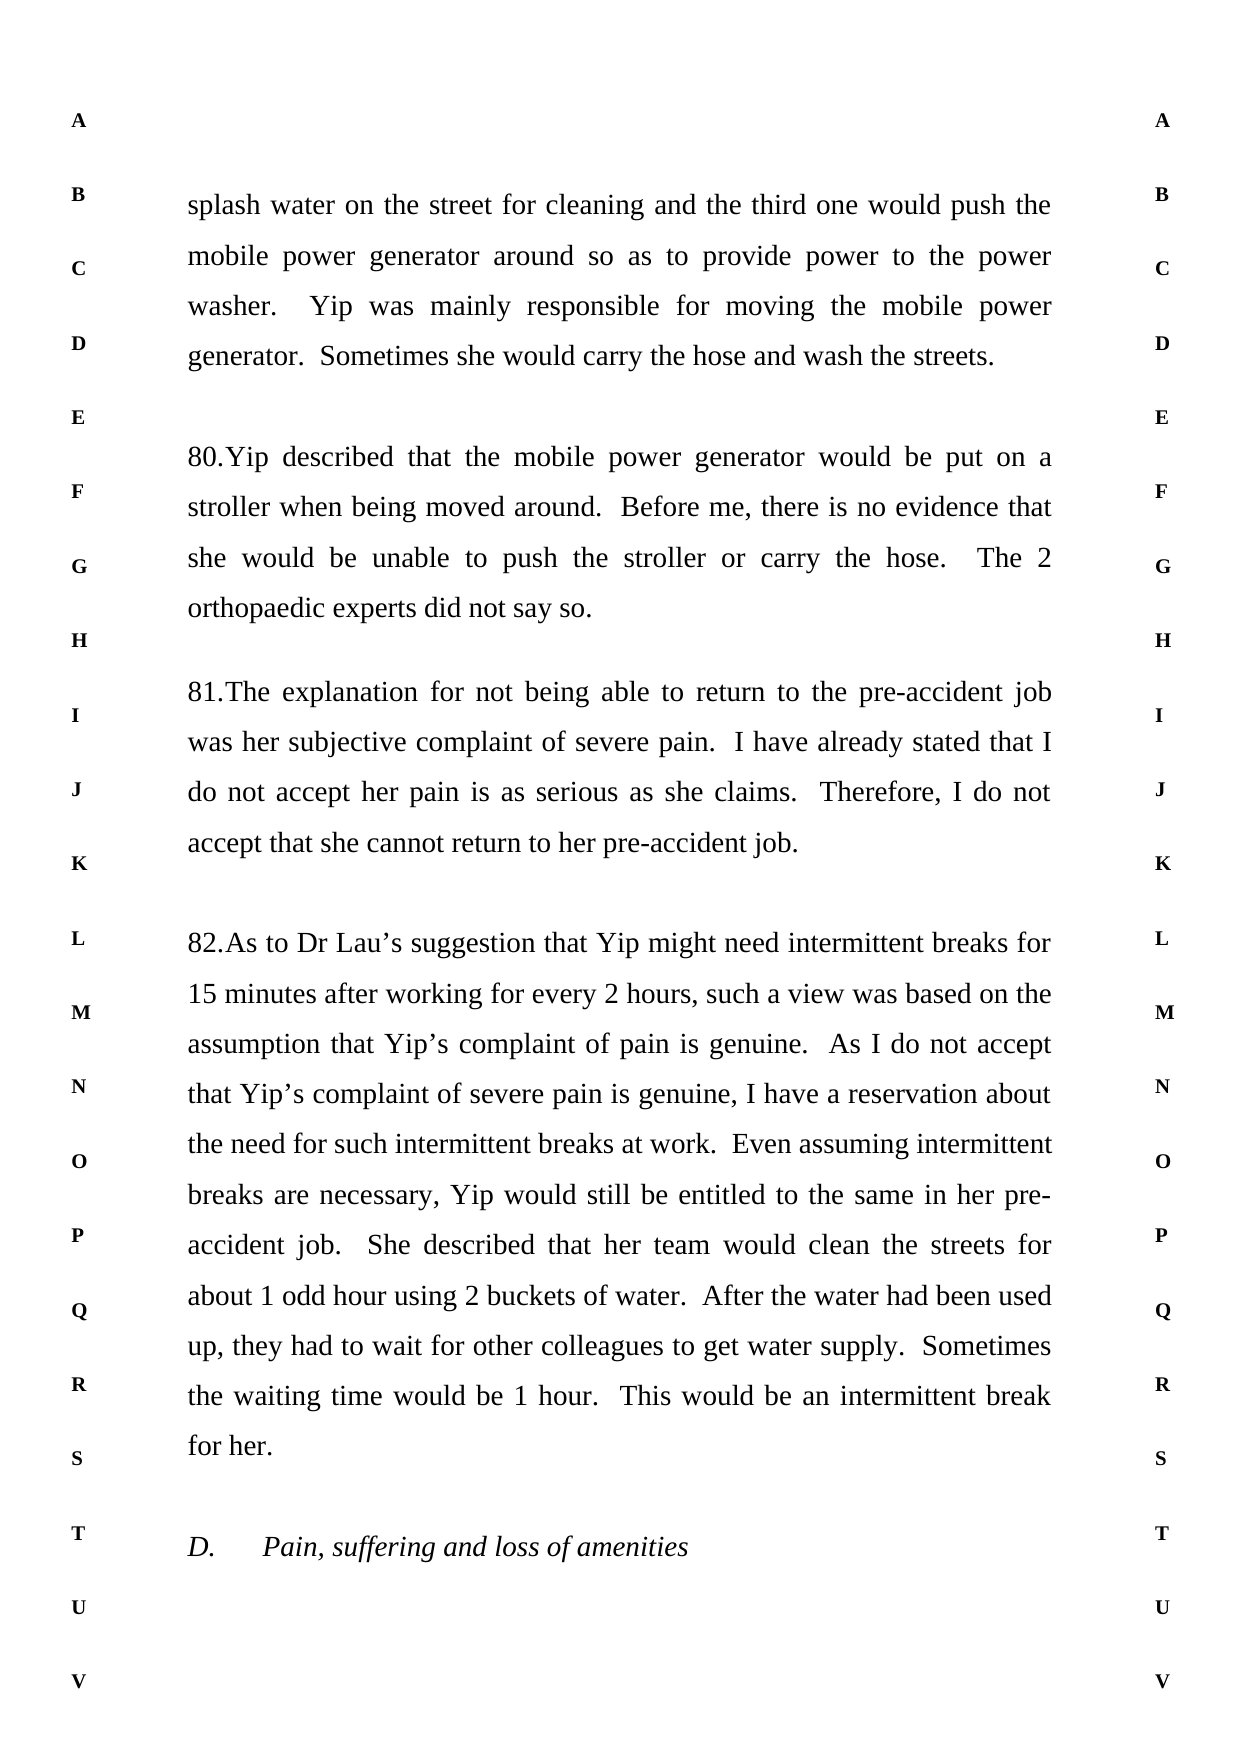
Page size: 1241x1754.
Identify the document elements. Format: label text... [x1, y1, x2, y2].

list Pain, suffering and loss of amenities [187, 1529, 1053, 1563]
list The explanation for not being able to return to the pre-accident job was her subjective complaint of severe pain. I have already stated that I do not accept her pain is as serious as she claims. Therefore, I do not accept that she cannot return to her pre-accident job. [187, 674, 1053, 858]
list As to Dr Lau’s suggestion that Yip might need intermittent breaks for 15 minutes after working for every 2 hours, such a view was based on the assumption that Yip’s complaint of pain is genuine. As I do not accept that Yip’s complaint of severe pain is genuine, I have a reservation about the need for such intermittent breaks at work. Even assuming intermittent breaks are necessary, Yip would still be entitled to the same in her pre-accident job. She described that her team would clean the streets for about 1 odd hour using 2 buckets of water. After the water had been used up, they had to wait for other colleagues to get water supply. Sometimes the waiting time would be 1 hour. This would be an intermittent break for her. [187, 925, 1053, 1462]
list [187, 187, 1053, 372]
list Yip described that the mobile power generator would be put on a stroller when being moved around. Before me, there is no evidence that she would be unable to push the stroller or carry the hose. The 2 orthopaedic experts did not say so. [187, 439, 1053, 623]
